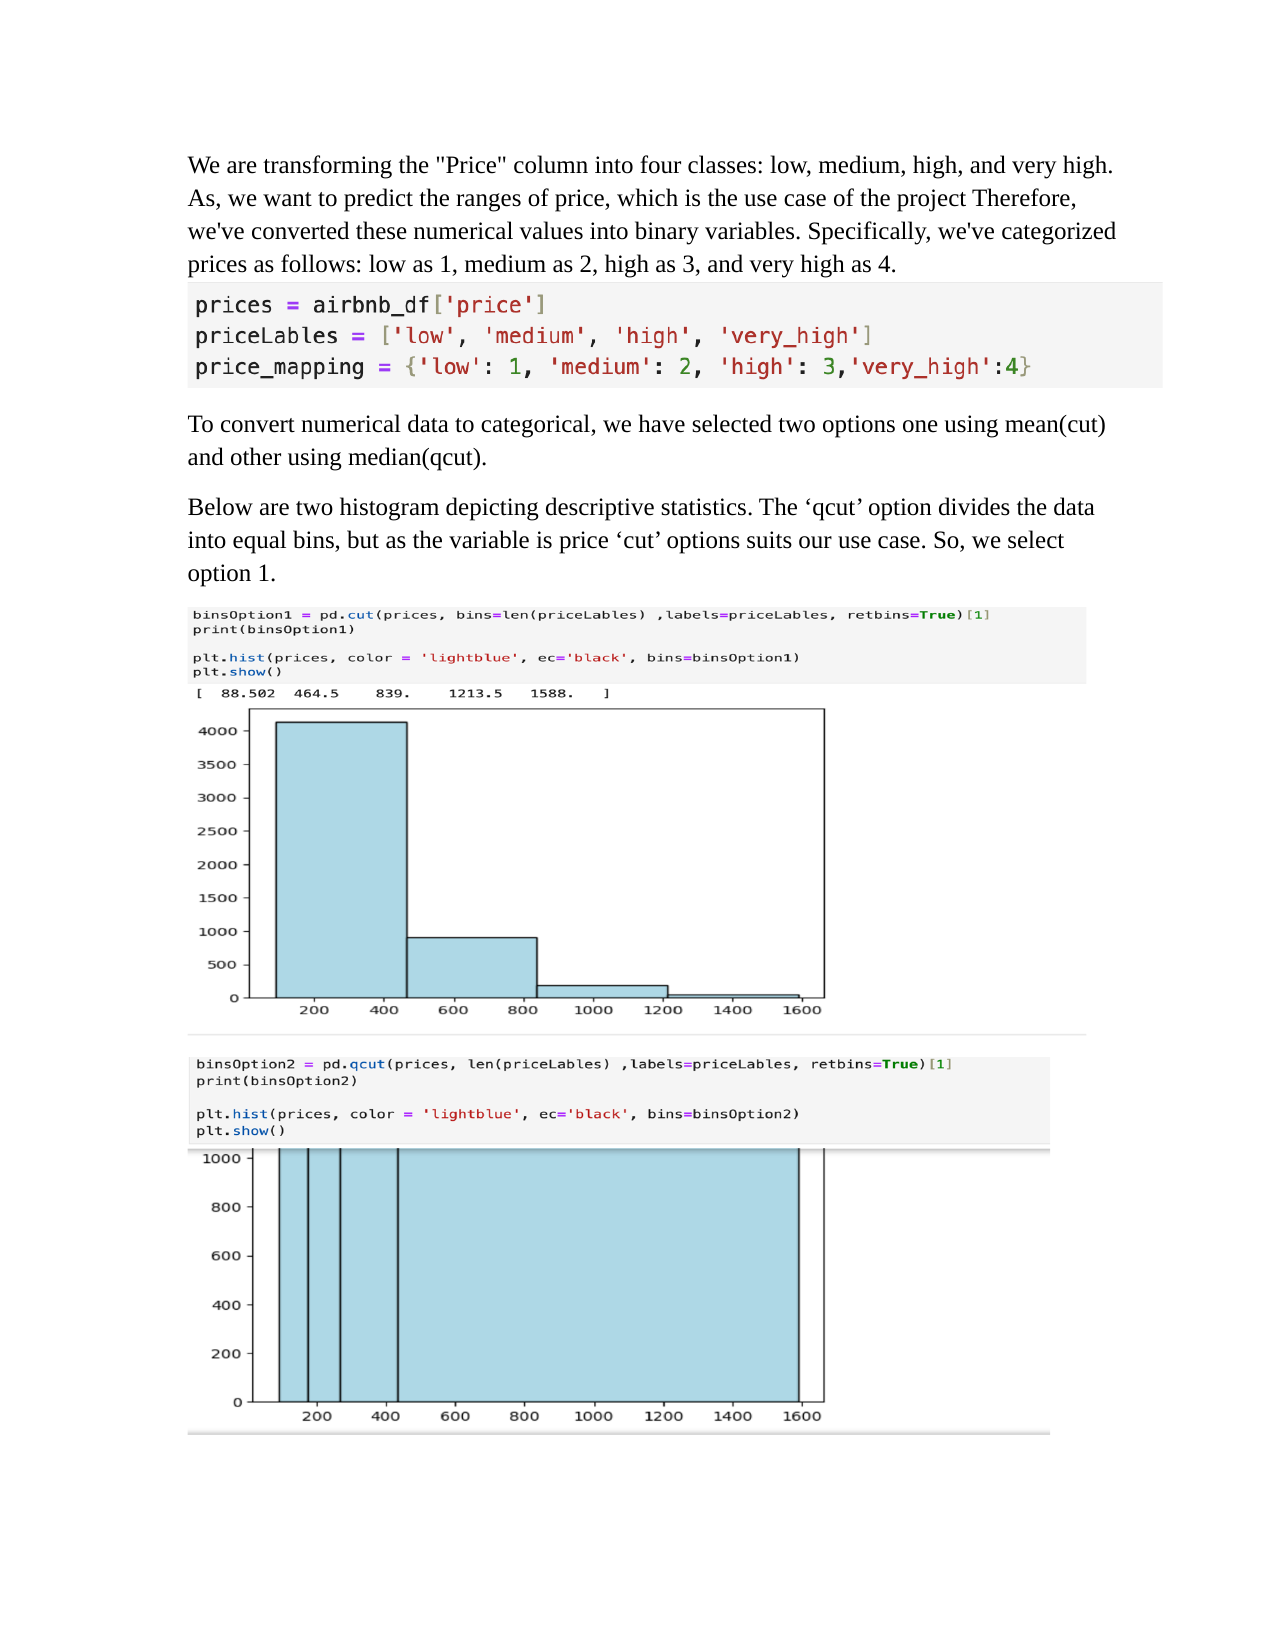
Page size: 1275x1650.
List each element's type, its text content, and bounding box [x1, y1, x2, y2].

picture [187, 607, 1087, 1036]
text Below are two histogram depicting descriptive statistics. The ‘qcut’ option divides the data into equal bins, but as the variable is price ‘cut’ options suits our use case. So, we select option 1. [187, 492, 1125, 587]
text To convert numerical data to categorical, we have selected two options one using mean(cut) and other using median(qcut). [187, 409, 1125, 471]
picture [187, 282, 1163, 388]
text We are transforming the "Price" column into four classes: low, medium, high, and very high. As, we want to predict the ranges of price, which is the use case of the project Therefore, we've converted these numerical values into binary variables. Specifically, we've categorized prices as follows: low as 1, medium as 2, high as 3, and very high as 4. [187, 150, 1125, 282]
picture [187, 1057, 1050, 1439]
